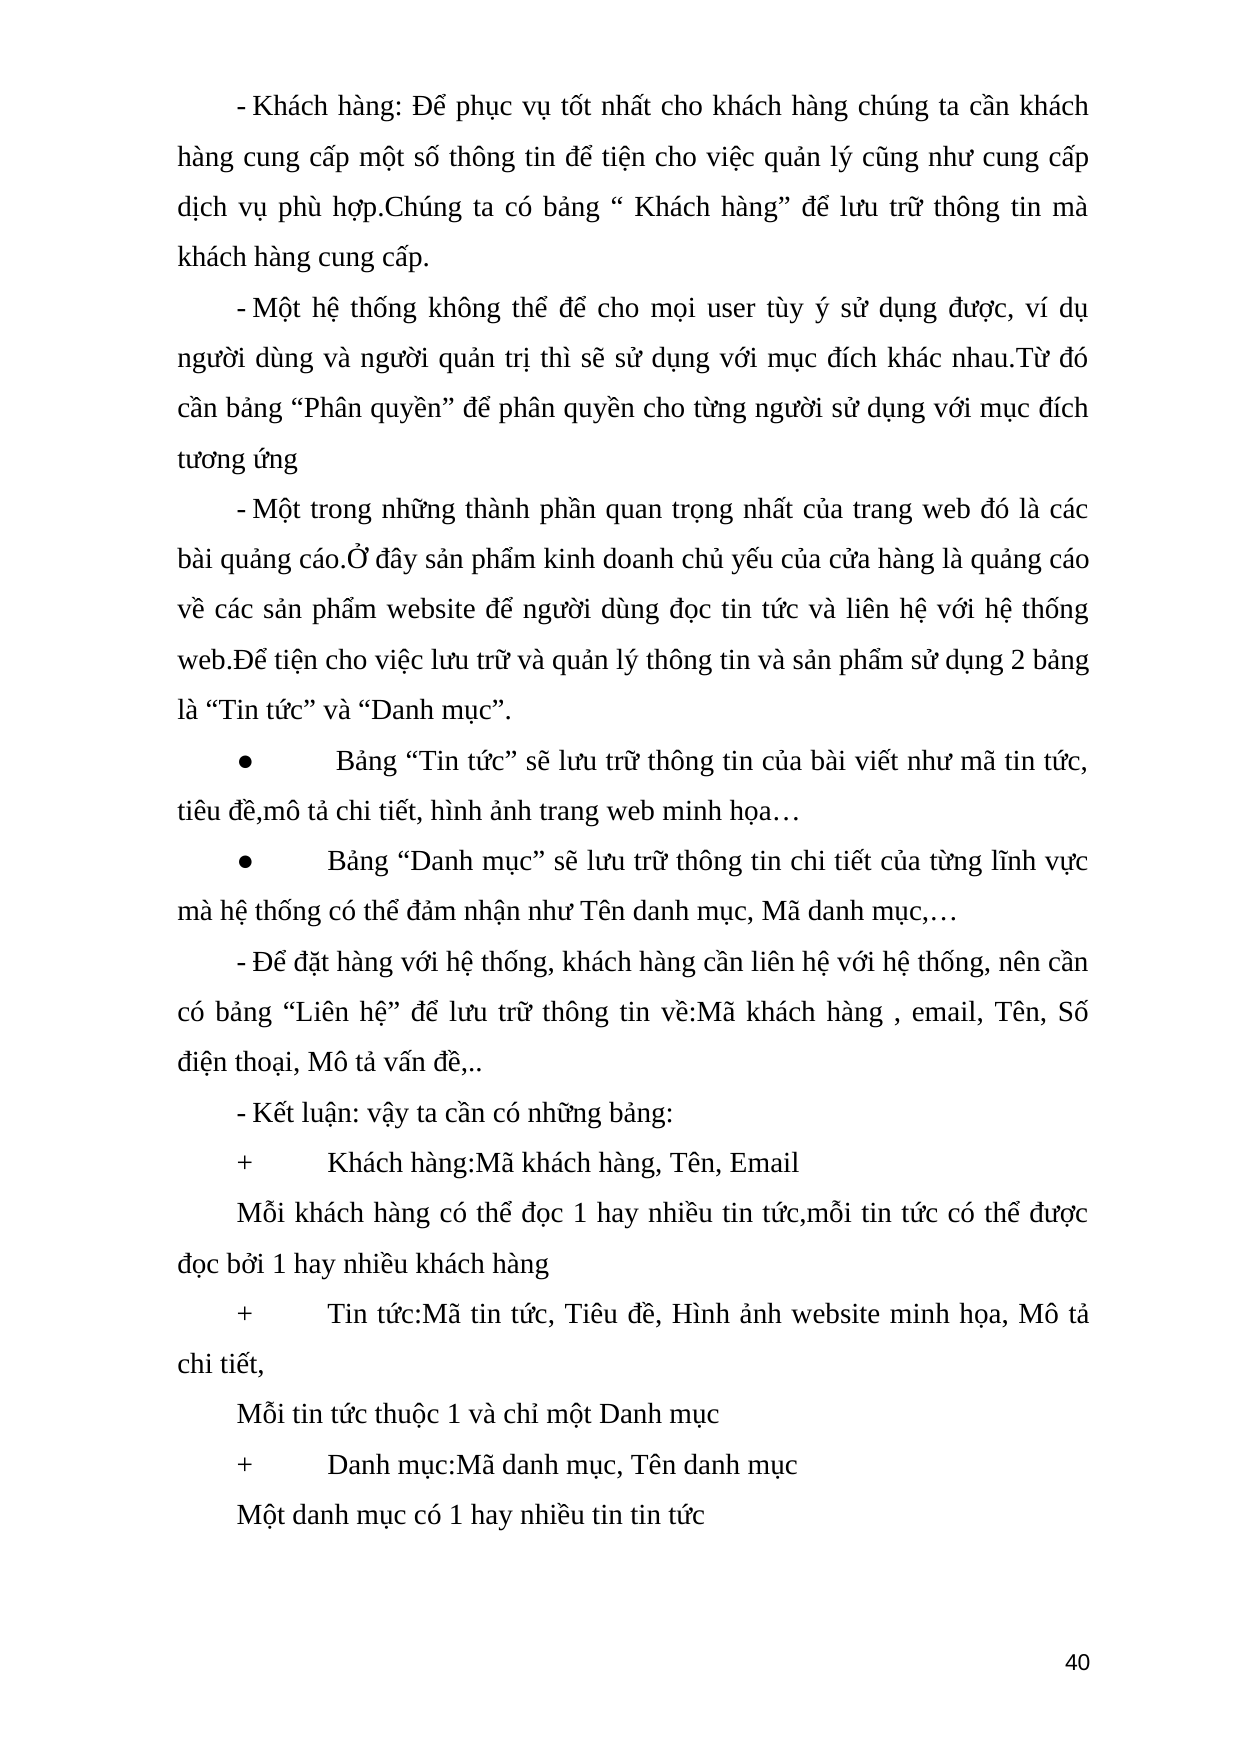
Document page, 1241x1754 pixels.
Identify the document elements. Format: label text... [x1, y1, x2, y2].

list Kết luận: vậy ta cần có những bảng: [177, 1095, 1090, 1128]
list Khách hàng: Để phục vụ tốt nhất cho khách hàng chúng ta cần khách hàng cung cấp một số thông tin để tiện cho việc quản lý cũng như cung cấp dịch vụ phù hợp.Chúng ta có bảng “ Khách hàng” để lưu trữ thông tin mà khách hàng cung cấp. [177, 88, 1090, 273]
list Một trong những thành phần quan trọng nhất của trang web đó là các bài quảng cáo.Ở đây sản phẩm kinh doanh chủ yếu của cửa hàng là quảng cáo về các sản phẩm website để người dùng đọc tin tức và liên hệ với hệ thống web.Để tiện cho việc lưu trữ và quản lý thông tin và sản phẩm sử dụng 2 bảng là “Tin tức” và “Danh mục”. [177, 491, 1090, 726]
list Khách hàng:Mã khách hàng, Tên, Email [177, 1145, 1090, 1179]
list Để đặt hàng với hệ thống, khách hàng cần liên hệ với hệ thống, nên cần có bảng “Liên hệ” để lưu trữ thông tin về:Mã khách hàng , email, Tên, Số điện thoại, Mô tả vấn đề,.. [177, 944, 1090, 1078]
list Bảng “Danh mục” sẽ lưu trữ thông tin chi tiết của từng lĩnh vực mà hệ thống có thể đảm nhận như Tên danh mục, Mã danh mục,… [177, 843, 1090, 927]
list Danh mục:Mã danh mục, Tên danh mục [177, 1447, 1090, 1481]
text Mỗi tin tức thuộc 1 và chỉ một Danh mục [177, 1397, 1090, 1430]
text Mỗi khách hàng có thể đọc 1 hay nhiều tin tức,mỗi tin tức có thể được đọc bởi 1 hay nhiều khách hàng [177, 1195, 1090, 1279]
list Bảng “Tin tức” sẽ lưu trữ thông tin của bài viết như mã tin tức, tiêu đề,mô tả chi tiết, hình ảnh trang web minh họa… [177, 743, 1090, 826]
list Tin tức:Mã tin tức, Tiêu đề, Hình ảnh website minh họa, Mô tả chi tiết, [177, 1296, 1090, 1380]
list Một hệ thống không thể để cho mọi user tùy ý sử dụng được, ví dụ người dùng và người quản trị thì sẽ sử dụng với mục đích khác nhau.Từ đó cần bảng “Phân quyền” để phân quyền cho từng người sử dụng với mục đích tương ứng [177, 290, 1090, 474]
text Một danh mục có 1 hay nhiều tin tin tức [177, 1497, 1090, 1531]
